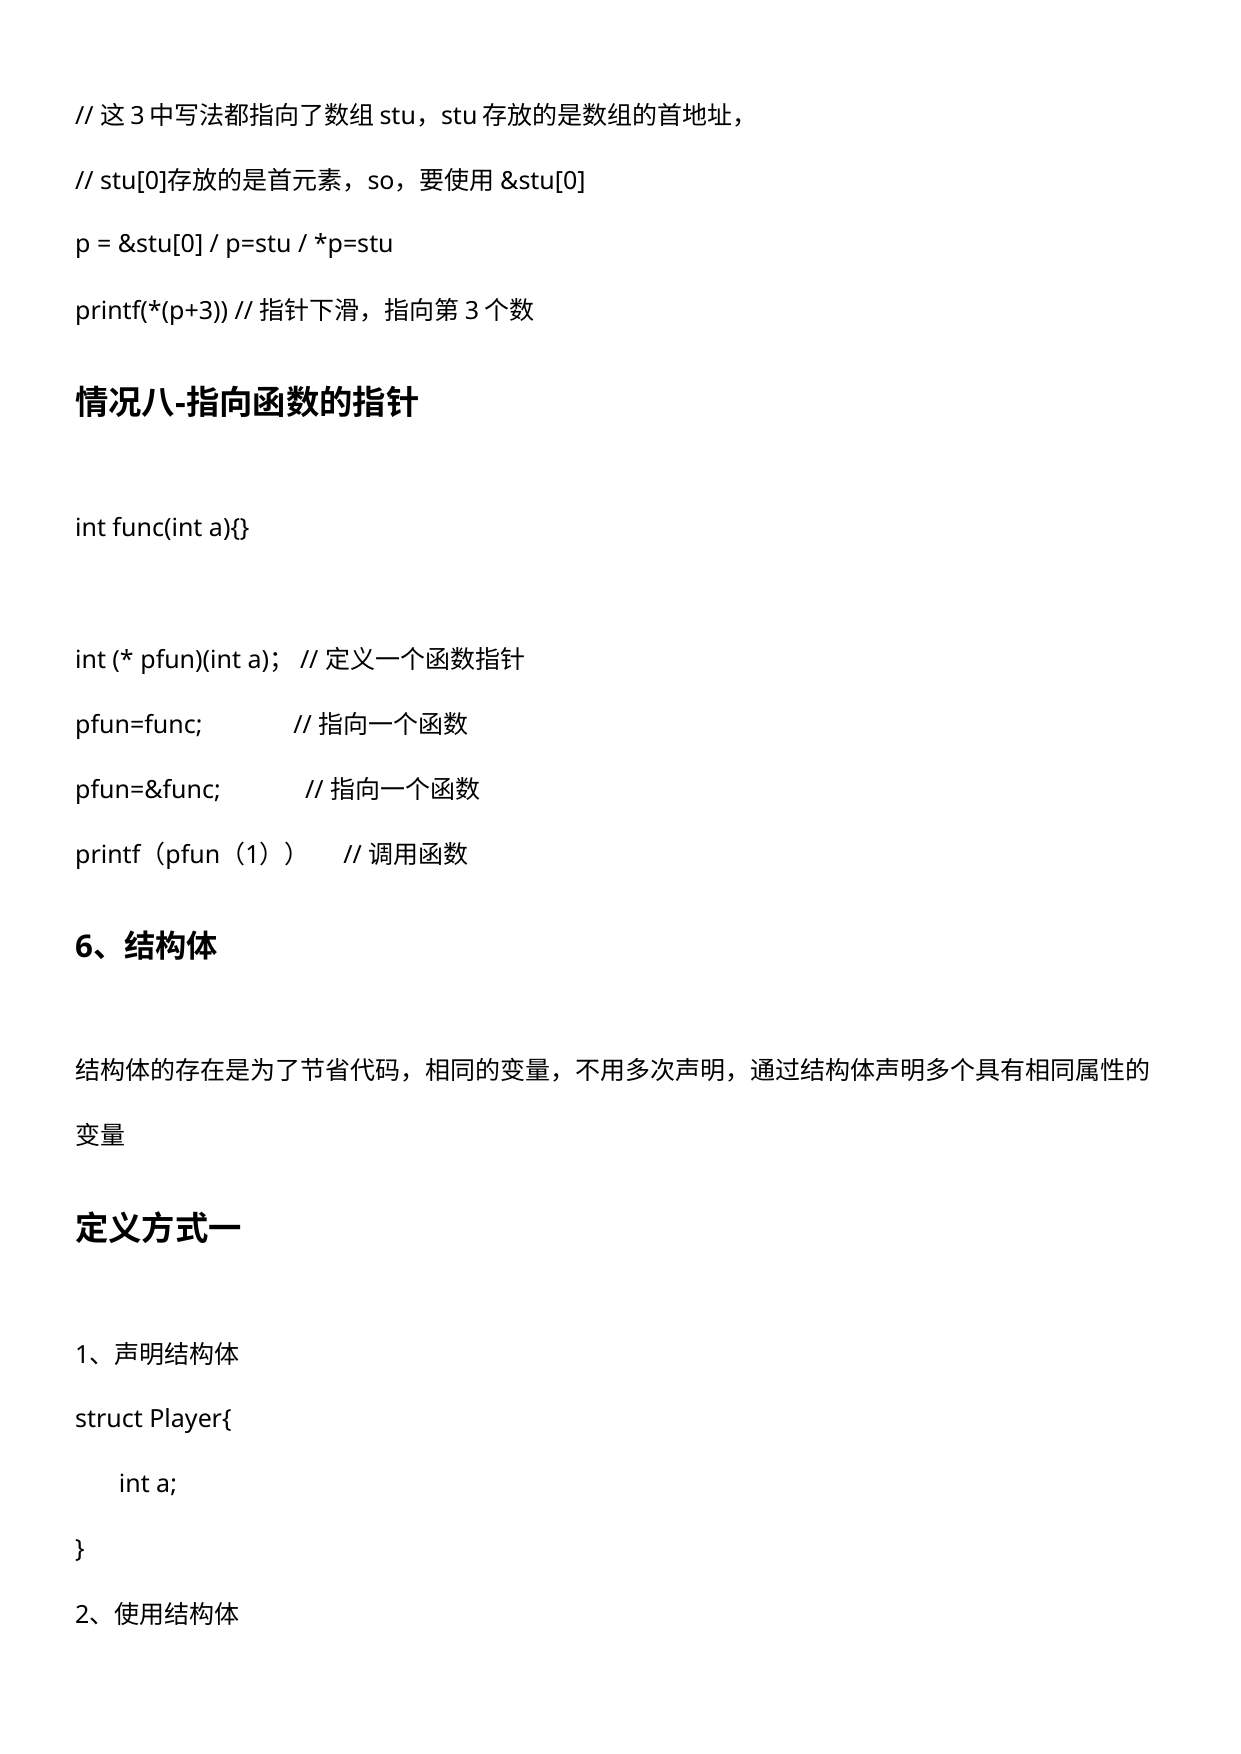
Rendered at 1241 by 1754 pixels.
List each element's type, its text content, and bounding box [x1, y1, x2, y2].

text 结构体的存在是为了节省代码，相同的变量，不用多次声明，通过结构体声明多个具有相同属性的变量 [75, 1036, 1165, 1166]
text // stu[0]存放的是首元素，so，要使用 &stu[0] [75, 146, 1165, 211]
list 使用结构体 [75, 1580, 1165, 1645]
text int (* pfun)(int a)； // 定义一个函数指针 [75, 625, 1165, 690]
subtitle 情况八-指向函数的指针 [75, 368, 1165, 433]
text pfun=&func; // 指向一个函数 [75, 755, 1165, 820]
text printf（pfun（1）） // 调用函数 [75, 820, 1165, 885]
list struct Player{ [75, 1385, 1165, 1450]
text // 这3中写法都指向了数组stu，stu存放的是数组的首地址， [75, 81, 1165, 146]
list 声明结构体 [75, 1320, 1165, 1385]
list } [75, 1515, 1165, 1580]
subtitle 6、结构体 [75, 912, 1165, 977]
text int func(int a){} [75, 495, 1165, 560]
list int a; [75, 1450, 1165, 1515]
subtitle 定义方式一 [75, 1193, 1165, 1258]
text printf(*(p+3)) // 指针下滑，指向第3个数 [75, 276, 1165, 341]
text pfun=func; // 指向一个函数 [75, 690, 1165, 755]
text p = &stu[0] / p=stu / *p=stu [75, 211, 1165, 276]
